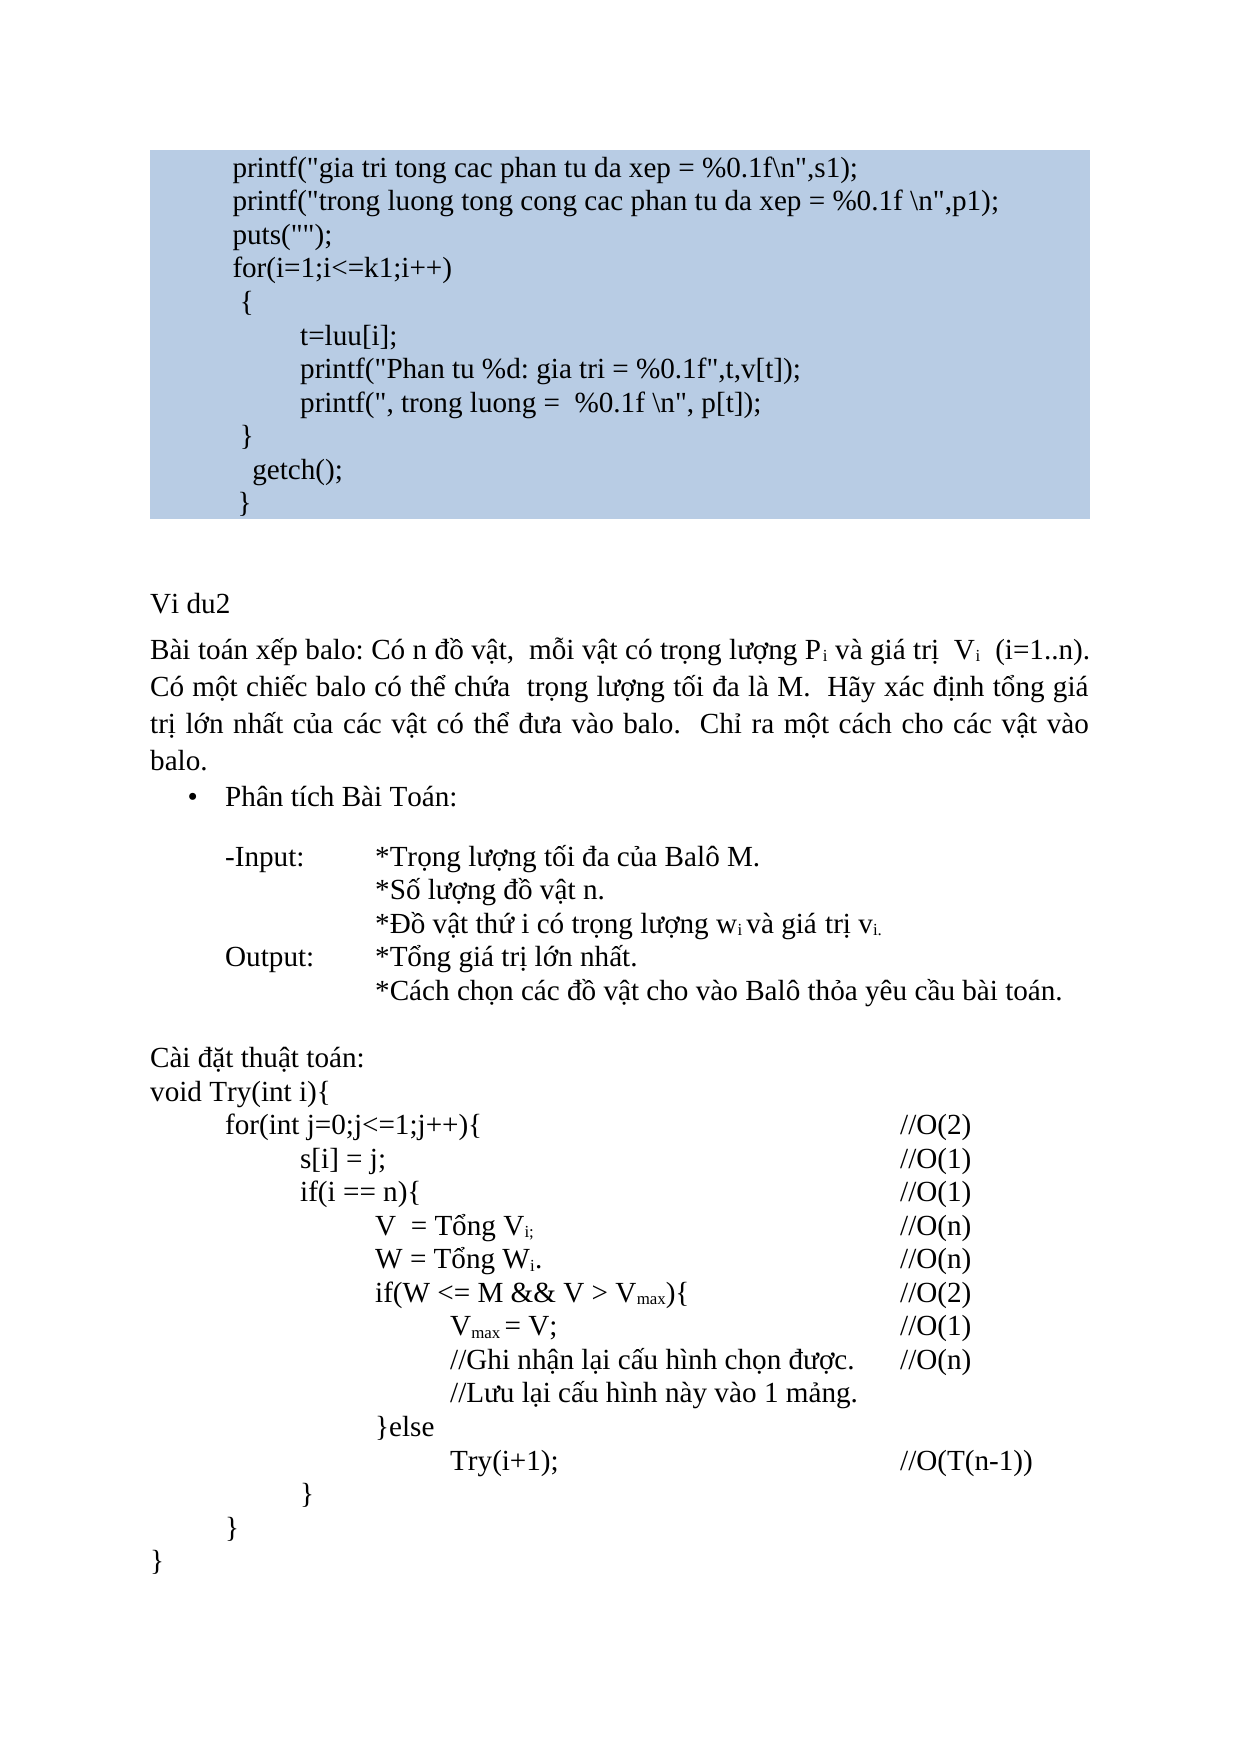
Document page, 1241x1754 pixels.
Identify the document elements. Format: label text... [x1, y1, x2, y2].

text *Cách chọn các đồ vật cho vào Balô thỏa yêu cầu bài toán. [150, 973, 1090, 1007]
text Bài toán xếp balo: Có n đồ vật, mỗi vật có trọng lượng Pi và giá trị Vi (i=1..n). Có một chiếc balo có thể chứa trọng lượng tối đa là M. Hãy xác định tổng giá trị lớn nhất của các vật có thể đưa vào balo. Chỉ ra một cách cho các vật vào balo. [150, 632, 1090, 776]
list Phân tích Bài Toán: [187, 779, 1090, 813]
text printf("Phan tu %d: gia tri = %0.1f",t,v[t]); [150, 351, 1090, 385]
text } [150, 485, 1090, 519]
text if(W <= M && V > Vmax){ //O(2) [150, 1275, 1090, 1308]
text } [150, 1476, 1090, 1510]
text } [150, 1543, 1090, 1577]
text puts(""); [150, 217, 1090, 251]
text Try(i+1); //O(T(n-1)) [150, 1443, 1090, 1476]
text Vi du2 [150, 586, 1090, 619]
text W = Tổng Wi. //O(n) [150, 1241, 1090, 1275]
text s[i] = j; //O(1) [150, 1141, 1090, 1174]
text printf("trong luong tong cong cac phan tu da xep = %0.1f \n",p1); [150, 183, 1090, 217]
text t=luu[i]; [150, 318, 1090, 351]
text if(i == n){ //O(1) [150, 1174, 1090, 1208]
text { [150, 284, 1090, 318]
text } [150, 1510, 1090, 1543]
text void Try(int i){ [150, 1074, 1090, 1107]
text for(int j=0;j<=1;j++){ //O(2) [150, 1107, 1090, 1141]
text *Số lượng đồ vật n. [150, 872, 1090, 906]
text getch(); [150, 452, 1090, 485]
text //Lưu lại cấu hình này vào 1 mảng. [150, 1376, 1090, 1409]
text Vmax = V; //O(1) [150, 1308, 1090, 1342]
text V = Tổng Vi; //O(n) [150, 1208, 1090, 1241]
text Output: *Tổng giá trị lớn nhất. [150, 939, 1090, 973]
text printf("gia tri tong cac phan tu da xep = %0.1f\n",s1); [150, 150, 1090, 183]
text }else [150, 1409, 1090, 1443]
text -Input: *Trọng lượng tối đa của Balô M. [150, 839, 1090, 872]
text *Đồ vật thứ i có trọng lượng wi và giá trị vi. [150, 906, 1090, 939]
text //Ghi nhận lại cấu hình chọn được. //O(n) [150, 1342, 1090, 1376]
text for(i=1;i<=k1;i++) [150, 251, 1090, 284]
text Cài đặt thuật toán: [150, 1040, 1090, 1074]
text } [150, 418, 1090, 452]
text printf(", trong luong = %0.1f \n", p[t]); [150, 385, 1090, 418]
